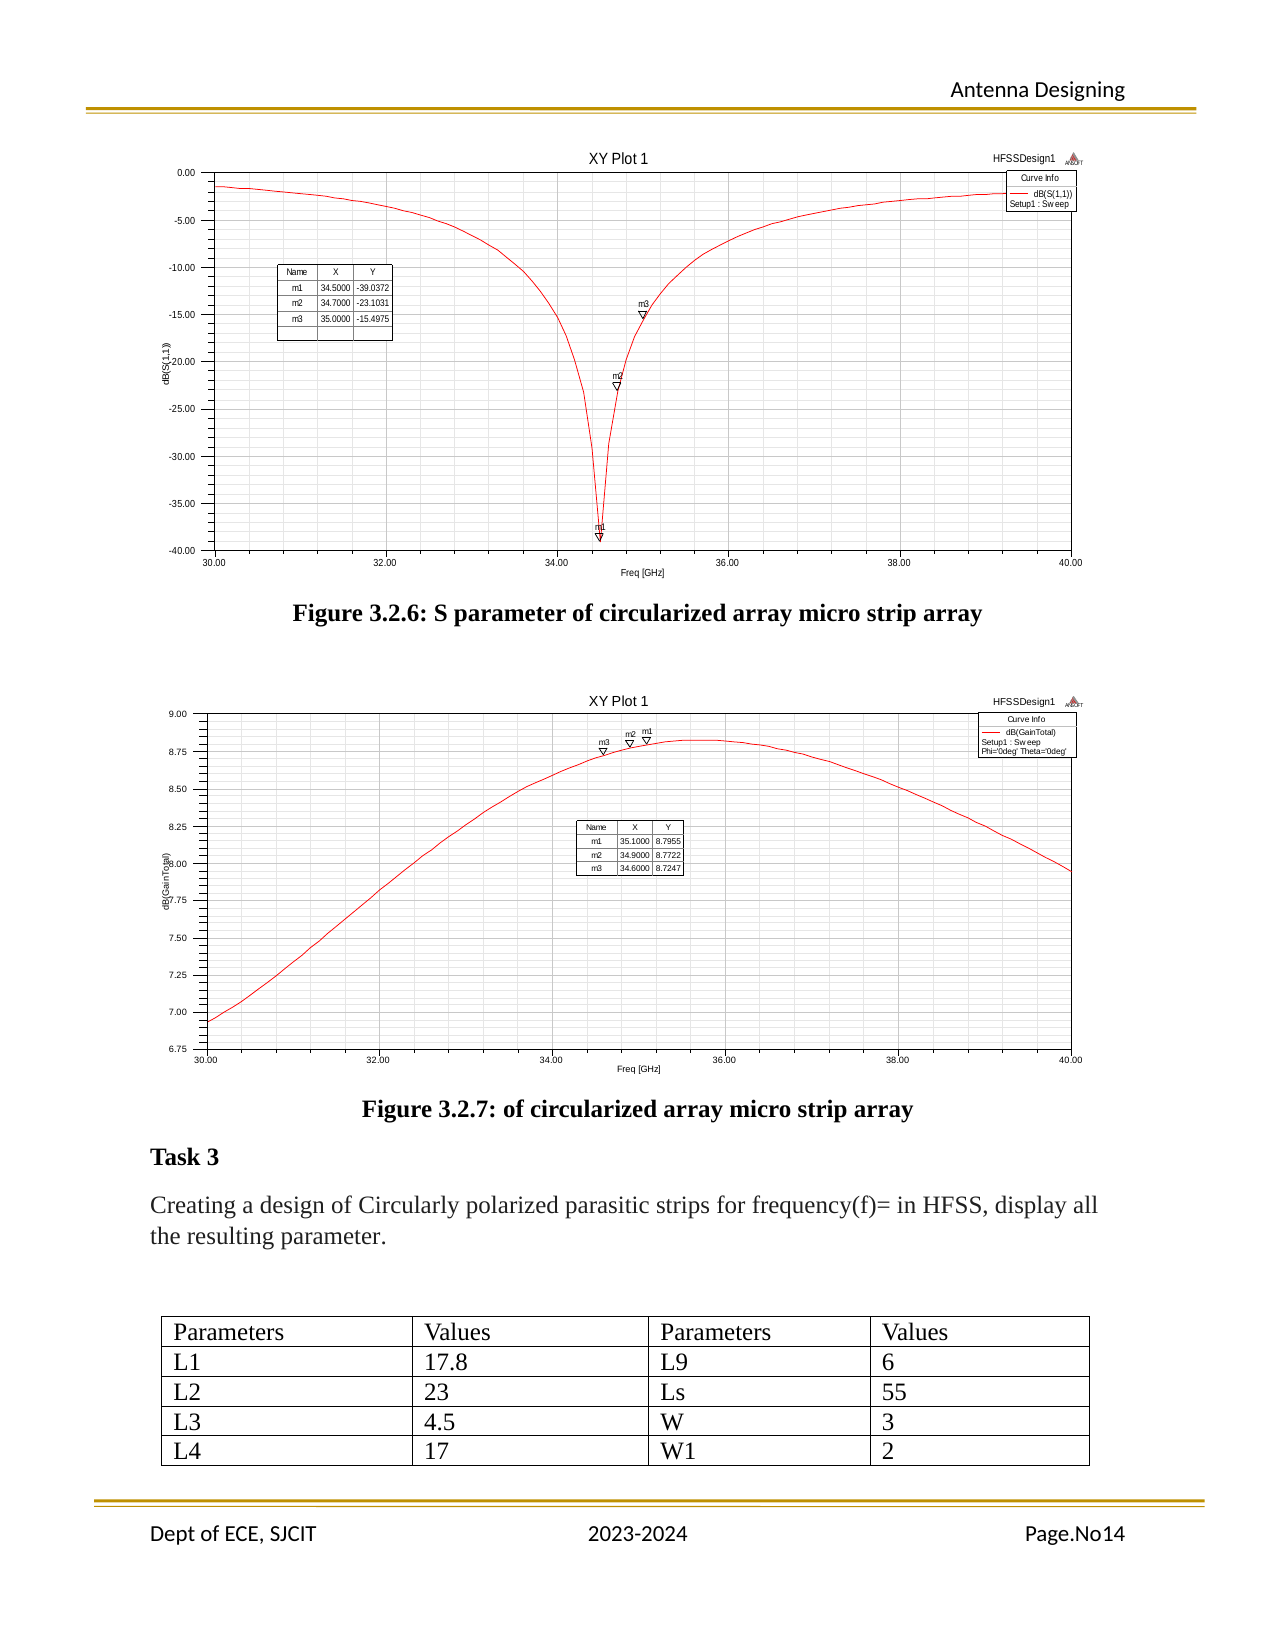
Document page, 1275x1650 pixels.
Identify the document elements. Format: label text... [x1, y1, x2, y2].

table_header Parameters [649, 1317, 870, 1346]
table_cell 4.5 [413, 1407, 648, 1435]
table_header Parameters [162, 1317, 412, 1346]
table_cell W [649, 1407, 870, 1435]
text Figure 3.2.7: of circularized array micro strip array [150, 1094, 1125, 1123]
table_cell 17 [413, 1436, 648, 1465]
text Creating a design of Circularly polarized parasitic strips for frequency(f)= in HFSS, display all the resulting parameter. [150, 1190, 1125, 1249]
table_cell Ls [649, 1377, 870, 1406]
table_cell L2 [162, 1377, 412, 1406]
table_cell 3 [871, 1407, 1089, 1435]
text Figure 3.2.6: S parameter of circularized array micro strip array [150, 598, 1125, 627]
table_cell 23 [413, 1377, 648, 1406]
table_header Values [413, 1317, 648, 1346]
text Task 3 [150, 1142, 1125, 1171]
table_cell W1 [649, 1436, 870, 1465]
table_cell 6 [871, 1347, 1089, 1376]
table_cell 2 [871, 1436, 1089, 1465]
table_cell 55 [871, 1377, 1089, 1406]
table_header Values [871, 1317, 1089, 1346]
table_cell L4 [162, 1436, 412, 1465]
table_cell L9 [649, 1347, 870, 1376]
table_cell 17.8 [413, 1347, 648, 1376]
table_cell L3 [162, 1407, 412, 1435]
table_cell L1 [162, 1347, 412, 1376]
